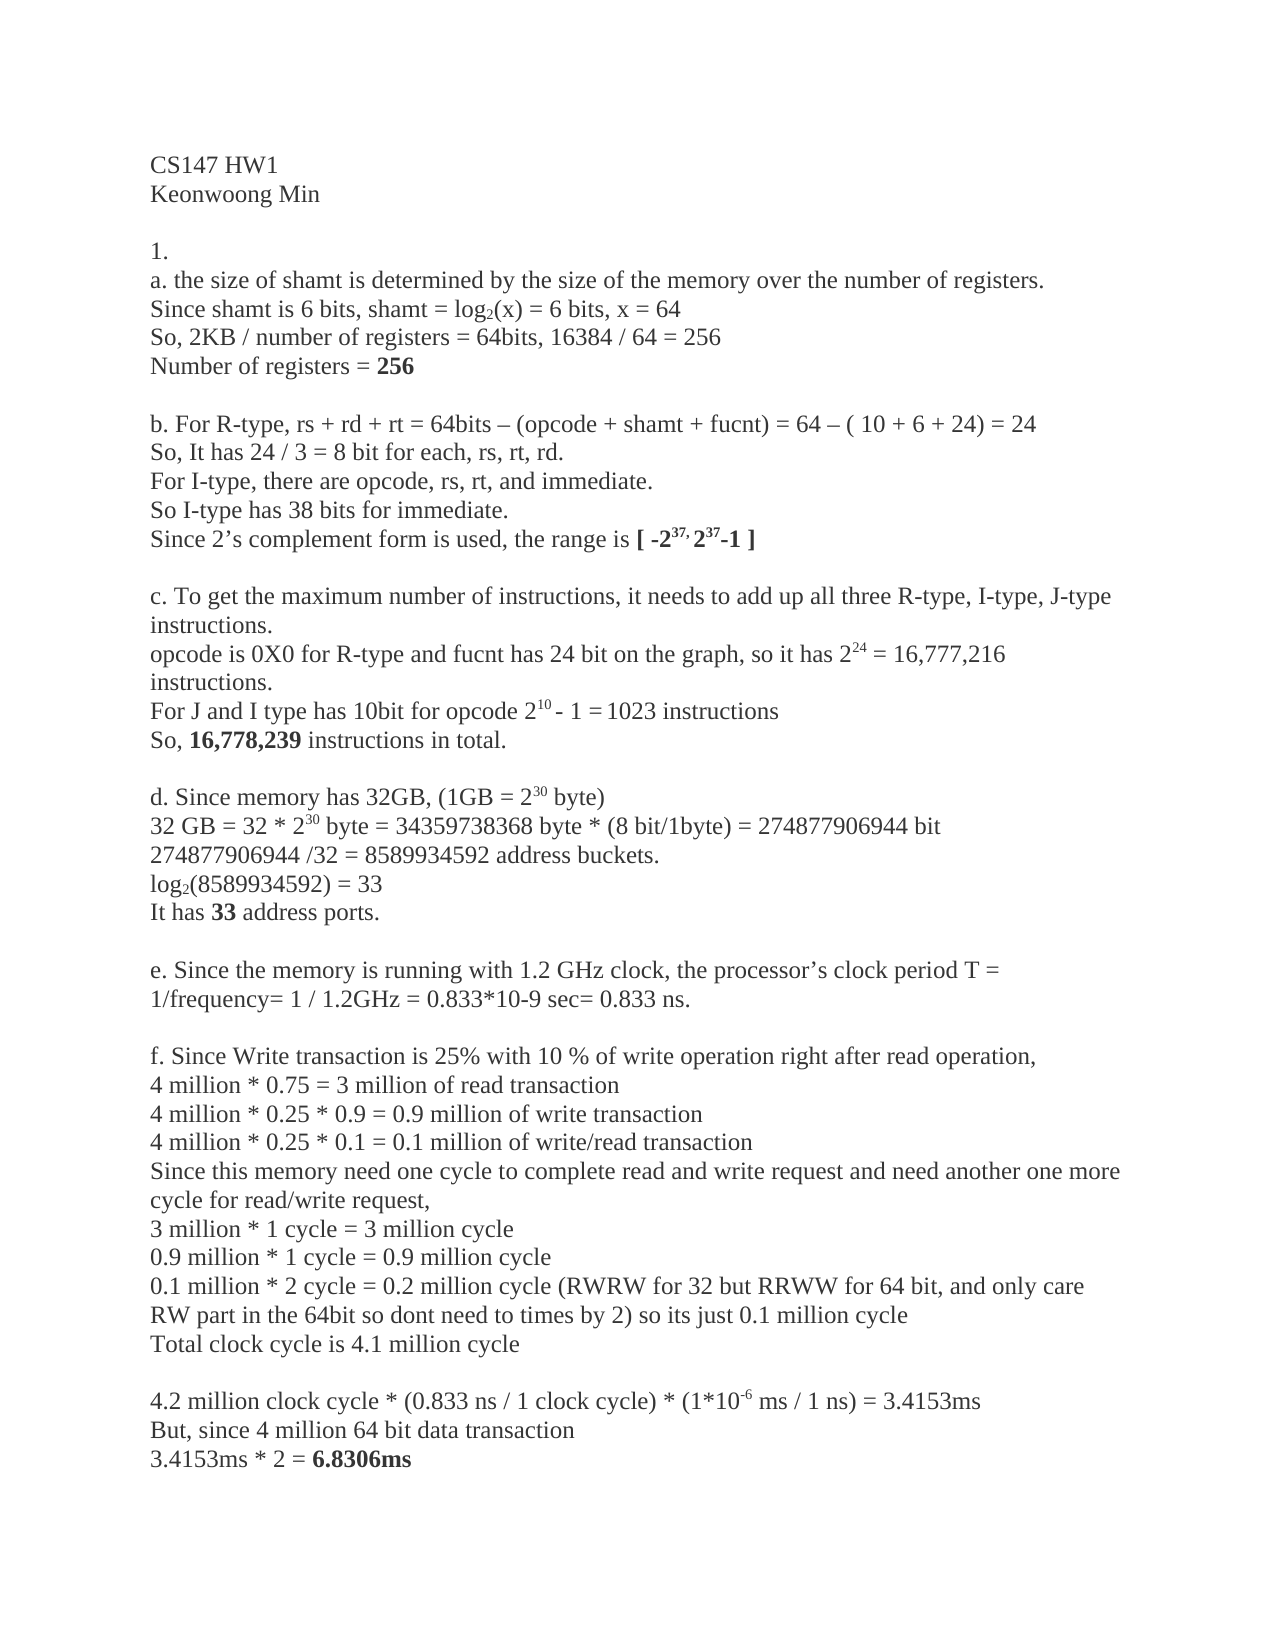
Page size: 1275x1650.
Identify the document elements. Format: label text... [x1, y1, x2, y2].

text Keonwoong Min [150, 179, 1125, 207]
text It has 33 address ports. [150, 897, 1125, 926]
text So, It has 24 / 3 = 8 bit for each, rs, rt, rd. [150, 437, 1125, 466]
text Total clock cycle is 4.1 million cycle [150, 1329, 1125, 1357]
text 4 million * 0.75 = 3 million of read transaction [150, 1070, 1125, 1099]
text a. the size of shamt is determined by the size of the memory over the number of registers. [150, 265, 1125, 294]
text c. To get the maximum number of instructions, it needs to add up all three R-type, I-type, J-type instructions. [150, 581, 1125, 639]
text So, 2KB / number of registers = 64bits, 16384 / 64 = 256 [150, 322, 1125, 351]
text So, 16,778,239 instructions in total. [150, 725, 1125, 754]
text 4.2 million clock cycle * (0.833 ns / 1 clock cycle) * (1*10-6 ms / 1 ns) = 3.4153ms [150, 1386, 1125, 1415]
text 0.1 million * 2 cycle = 0.2 million cycle (RWRW for 32 but RRWW for 64 bit, and only care RW part in the 64bit so dont need to times by 2) so its just 0.1 million cycle [150, 1271, 1125, 1329]
text 1. [150, 236, 1125, 265]
text 274877906944 /32 = 8589934592 address buckets. [150, 840, 1125, 869]
text 3.4153ms * 2 = 6.8306ms [150, 1444, 1125, 1472]
text But, since 4 million 64 bit data transaction [150, 1415, 1125, 1444]
text log2(8589934592) = 33 [150, 869, 1125, 897]
text e. Since the memory is running with 1.2 GHz clock, the processor’s clock period T = 1/frequency= 1 / 1.2GHz = 0.833*10-9 sec= 0.833 ns. [150, 955, 1125, 1012]
text 3 million * 1 cycle = 3 million cycle [150, 1214, 1125, 1242]
text b. For R-type, rs + rd + rt = 64bits – (opcode + shamt + fucnt) = 64 – ( 10 + 6 + 24) = 24 [150, 409, 1125, 437]
text 4 million * 0.25 * 0.1 = 0.1 million of write/read transaction [150, 1127, 1125, 1156]
text 32 GB = 32 * 230 byte = 34359738368 byte * (8 bit/1byte) = 274877906944 bit [150, 811, 1125, 840]
text 0.9 million * 1 cycle = 0.9 million cycle [150, 1242, 1125, 1271]
text Since 2’s complement form is used, the range is [ -237, 237-1 ] [150, 524, 1125, 552]
text opcode is 0X0 for R-type and fucnt has 24 bit on the graph, so it has 224 = 16,777,216 instructions. [150, 639, 1125, 696]
text 4 million * 0.25 * 0.9 = 0.9 million of write transaction [150, 1099, 1125, 1127]
text f. Since Write transaction is 25% with 10 % of write operation right after read operation, [150, 1041, 1125, 1070]
text CS147 HW1 [150, 150, 1125, 179]
text Number of registers = 256 [150, 351, 1125, 380]
text Since shamt is 6 bits, shamt = log2(x) = 6 bits, x = 64 [150, 294, 1125, 322]
text d. Since memory has 32GB, (1GB = 230 byte) [150, 782, 1125, 811]
text For I-type, there are opcode, rs, rt, and immediate. [150, 466, 1125, 495]
text Since this memory need one cycle to complete read and write request and need another one more cycle for read/write request, [150, 1156, 1125, 1214]
text So I-type has 38 bits for immediate. [150, 495, 1125, 524]
text For J and I type has 10bit for opcode 210 - 1 = 1023 instructions [150, 696, 1125, 725]
